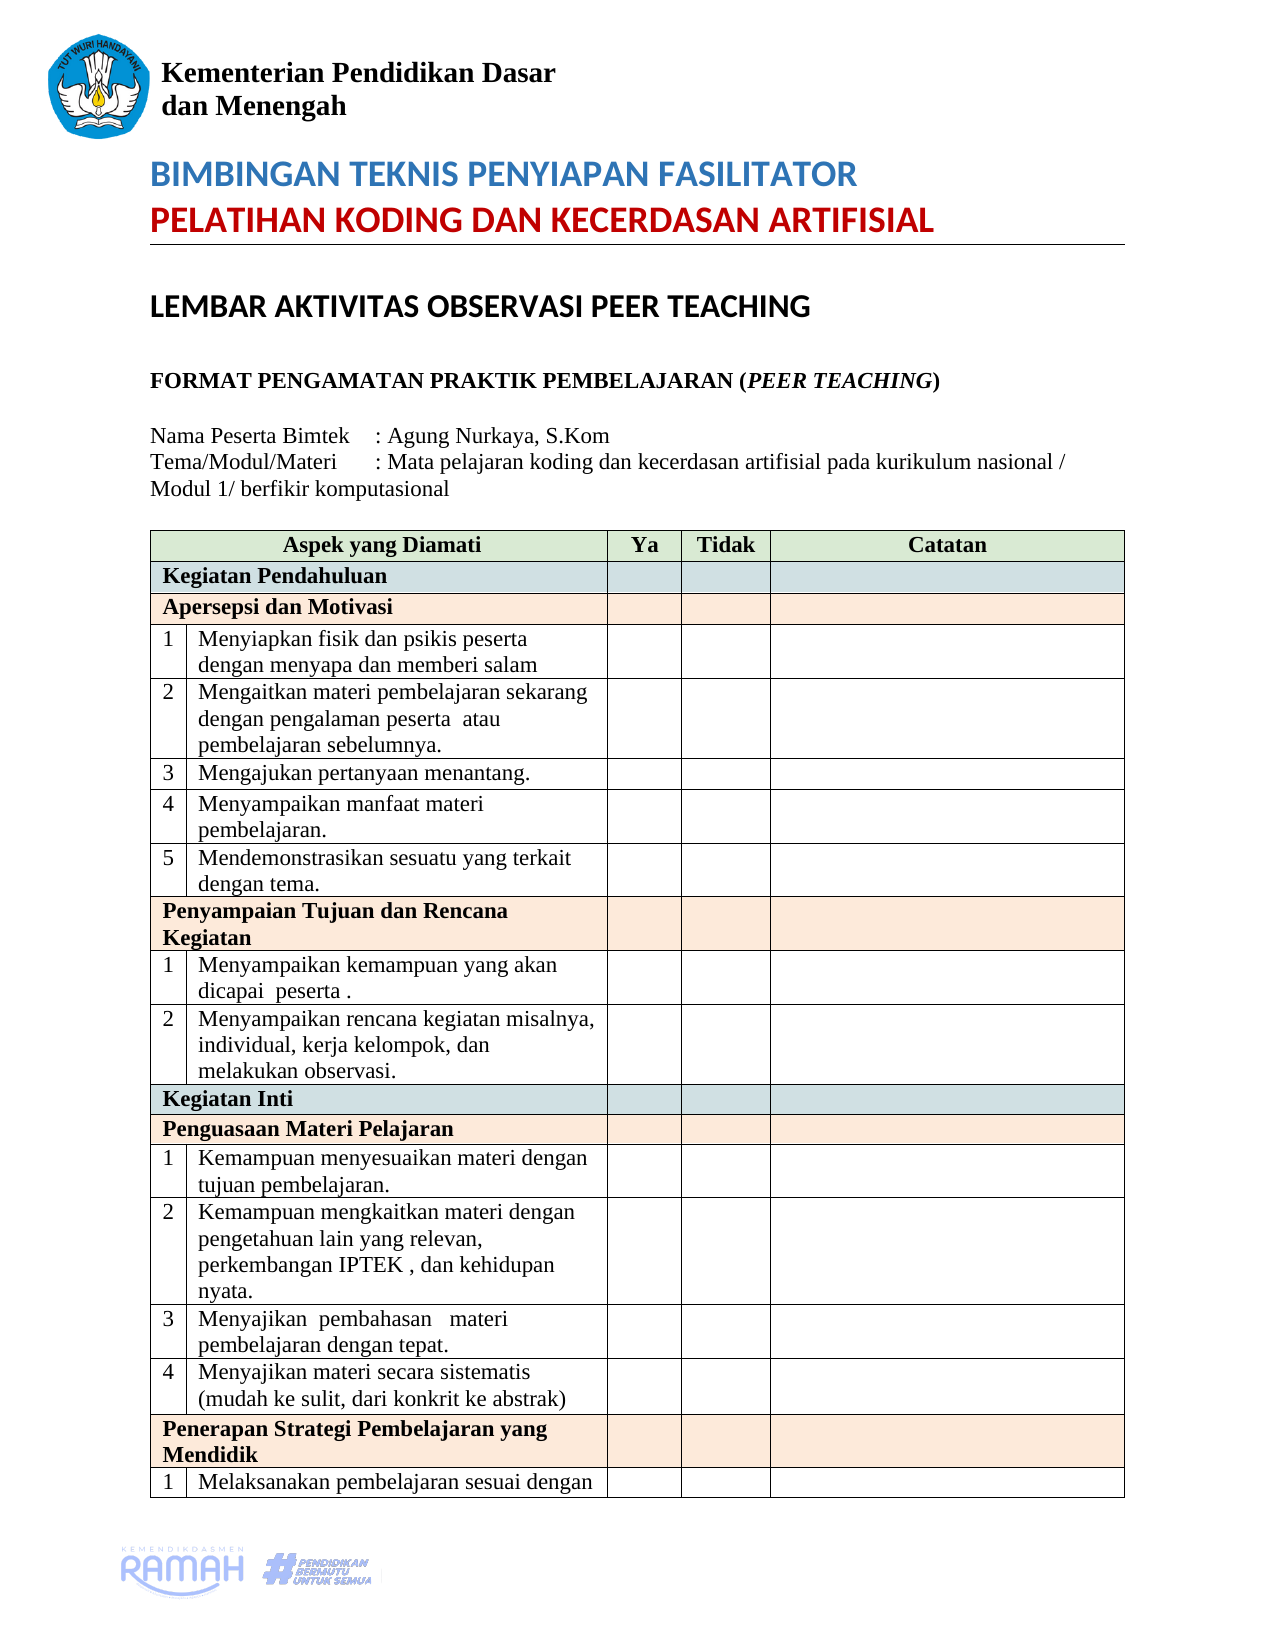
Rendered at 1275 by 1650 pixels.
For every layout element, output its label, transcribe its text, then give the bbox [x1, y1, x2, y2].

table_cell [682, 1468, 770, 1497]
table_cell Kemampuan mengkaitkan materi dengan pengetahuan lain yang relevan, perkembangan IPTEK , dan kehidupan nyata. [187, 1198, 607, 1304]
table_cell [608, 679, 681, 757]
table_cell Penguasaan Materi Pelajaran [151, 1115, 607, 1143]
table_cell [608, 562, 681, 592]
text PELATIHAN KODING DAN KECERDASAN ARTIFISIAL [150, 196, 1125, 244]
table_cell 5 [151, 844, 186, 896]
table_header Aspek yang Diamati [151, 531, 607, 561]
table_cell [608, 790, 681, 842]
table_cell Menyiapkan fisik dan psikis peserta dengan menyapa dan memberi salam [187, 625, 607, 677]
table_cell [771, 1305, 1124, 1357]
table_cell [682, 1085, 770, 1114]
table_cell [771, 679, 1124, 757]
table_cell [682, 897, 770, 950]
table_cell Kegiatan Pendahuluan [151, 562, 607, 592]
table_cell [682, 1359, 770, 1413]
table_cell 4 [151, 790, 186, 842]
table_cell [771, 625, 1124, 677]
table_cell Melaksanakan pembelajaran sesuai dengan kompetensi yang akan dicapai. [187, 1468, 607, 1497]
table_cell [608, 1415, 681, 1467]
table_cell [608, 951, 681, 1004]
table_cell [682, 1145, 770, 1197]
table_cell Menyampaikan rencana kegiatan misalnya, individual, kerja kelompok, dan melakukan observasi. [187, 1005, 607, 1084]
table_cell [608, 1145, 681, 1197]
table_cell [608, 1115, 681, 1143]
table_cell [771, 897, 1124, 950]
table_cell Kemampuan menyesuaikan materi dengan tujuan pembelajaran. [187, 1145, 607, 1197]
table_cell [771, 562, 1124, 592]
table_cell [682, 1415, 770, 1467]
table_cell [682, 625, 770, 677]
table_cell [771, 1115, 1124, 1143]
table_cell [682, 679, 770, 757]
table_cell Menyajikan materi secara sistematis (mudah ke sulit, dari konkrit ke abstrak) [187, 1359, 607, 1413]
table_cell Penerapan Strategi Pembelajaran yang Mendidik [151, 1415, 607, 1467]
table_cell [771, 844, 1124, 896]
table_cell 2 [151, 1005, 186, 1084]
table_cell [682, 1305, 770, 1357]
table_cell [771, 1198, 1124, 1304]
table_header Tidak [682, 531, 770, 561]
table_cell [682, 1005, 770, 1084]
table_header Catatan [771, 531, 1124, 561]
table_cell [608, 594, 681, 624]
table_cell [608, 759, 681, 789]
table_cell [682, 594, 770, 624]
table_cell 1 [151, 951, 186, 1004]
table_cell [608, 1198, 681, 1304]
table_cell [608, 1359, 681, 1413]
table_cell 3 [151, 1305, 186, 1357]
table_cell [771, 1005, 1124, 1084]
table_cell Penyampaian Tujuan dan Rencana Kegiatan [151, 897, 607, 950]
table_cell [682, 951, 770, 1004]
table_header Ya [608, 531, 681, 561]
table_cell [771, 759, 1124, 789]
table_cell Menyampaikan kemampuan yang akan dicapai peserta . [187, 951, 607, 1004]
table_cell [771, 1085, 1124, 1114]
table_cell [608, 844, 681, 896]
table_cell Mengaitkan materi pembelajaran sekarang dengan pengalaman peserta atau pembelajaran sebelumnya. [187, 679, 607, 757]
table_cell [608, 1085, 681, 1114]
table_cell Menyampaikan manfaat materi pembelajaran. [187, 790, 607, 842]
text LEMBAR AKTIVITAS OBSERVASI PEER TEACHING [150, 286, 1125, 326]
table_cell [771, 951, 1124, 1004]
text BIMBINGAN TEKNIS PENYIAPAN FASILITATOR [150, 150, 1125, 196]
table_cell [608, 1305, 681, 1357]
table_cell [771, 1468, 1124, 1497]
table_cell [608, 625, 681, 677]
table_cell Mendemonstrasikan sesuatu yang terkait dengan tema. [187, 844, 607, 896]
table_cell [682, 562, 770, 592]
picture [39, 23, 157, 144]
table_cell Menyajikan pembahasan materi pembelajaran dengan tepat. [187, 1305, 607, 1357]
table_cell [771, 1145, 1124, 1197]
text FORMAT PENGAMATAN PRAKTIK PEMBELAJARAN (PEER TEACHING) [150, 367, 1125, 393]
table_cell Mengajukan pertanyaan menantang. [187, 759, 607, 789]
table_cell [682, 844, 770, 896]
table_cell 1 [151, 1145, 186, 1197]
table_cell [682, 790, 770, 842]
table_cell [608, 1005, 681, 1084]
table_cell [771, 594, 1124, 624]
table_cell [771, 1359, 1124, 1413]
text Nama Peserta Bimtek : Agung Nurkaya, S.Kom [150, 422, 1125, 448]
table_cell [771, 790, 1124, 842]
table_cell [771, 1415, 1124, 1467]
table_cell 2 [151, 1198, 186, 1304]
table_cell [682, 759, 770, 789]
table_cell [682, 1198, 770, 1304]
table_cell 3 [151, 759, 186, 789]
table_cell 1 [151, 1468, 186, 1497]
text Tema/Modul/Materi : Mata pelajaran koding dan kecerdasan artifisial pada kurikulum nasional / Modul 1/ berfikir komputasional [150, 448, 1125, 501]
table_cell [608, 1468, 681, 1497]
table_cell 4 [151, 1359, 186, 1413]
table_cell 1 [151, 625, 186, 677]
table_cell [682, 1115, 770, 1143]
table_cell Apersepsi dan Motivasi [151, 594, 607, 624]
table_cell Kegiatan Inti [151, 1085, 607, 1114]
table_cell [608, 897, 681, 950]
table_cell 2 [151, 679, 186, 757]
